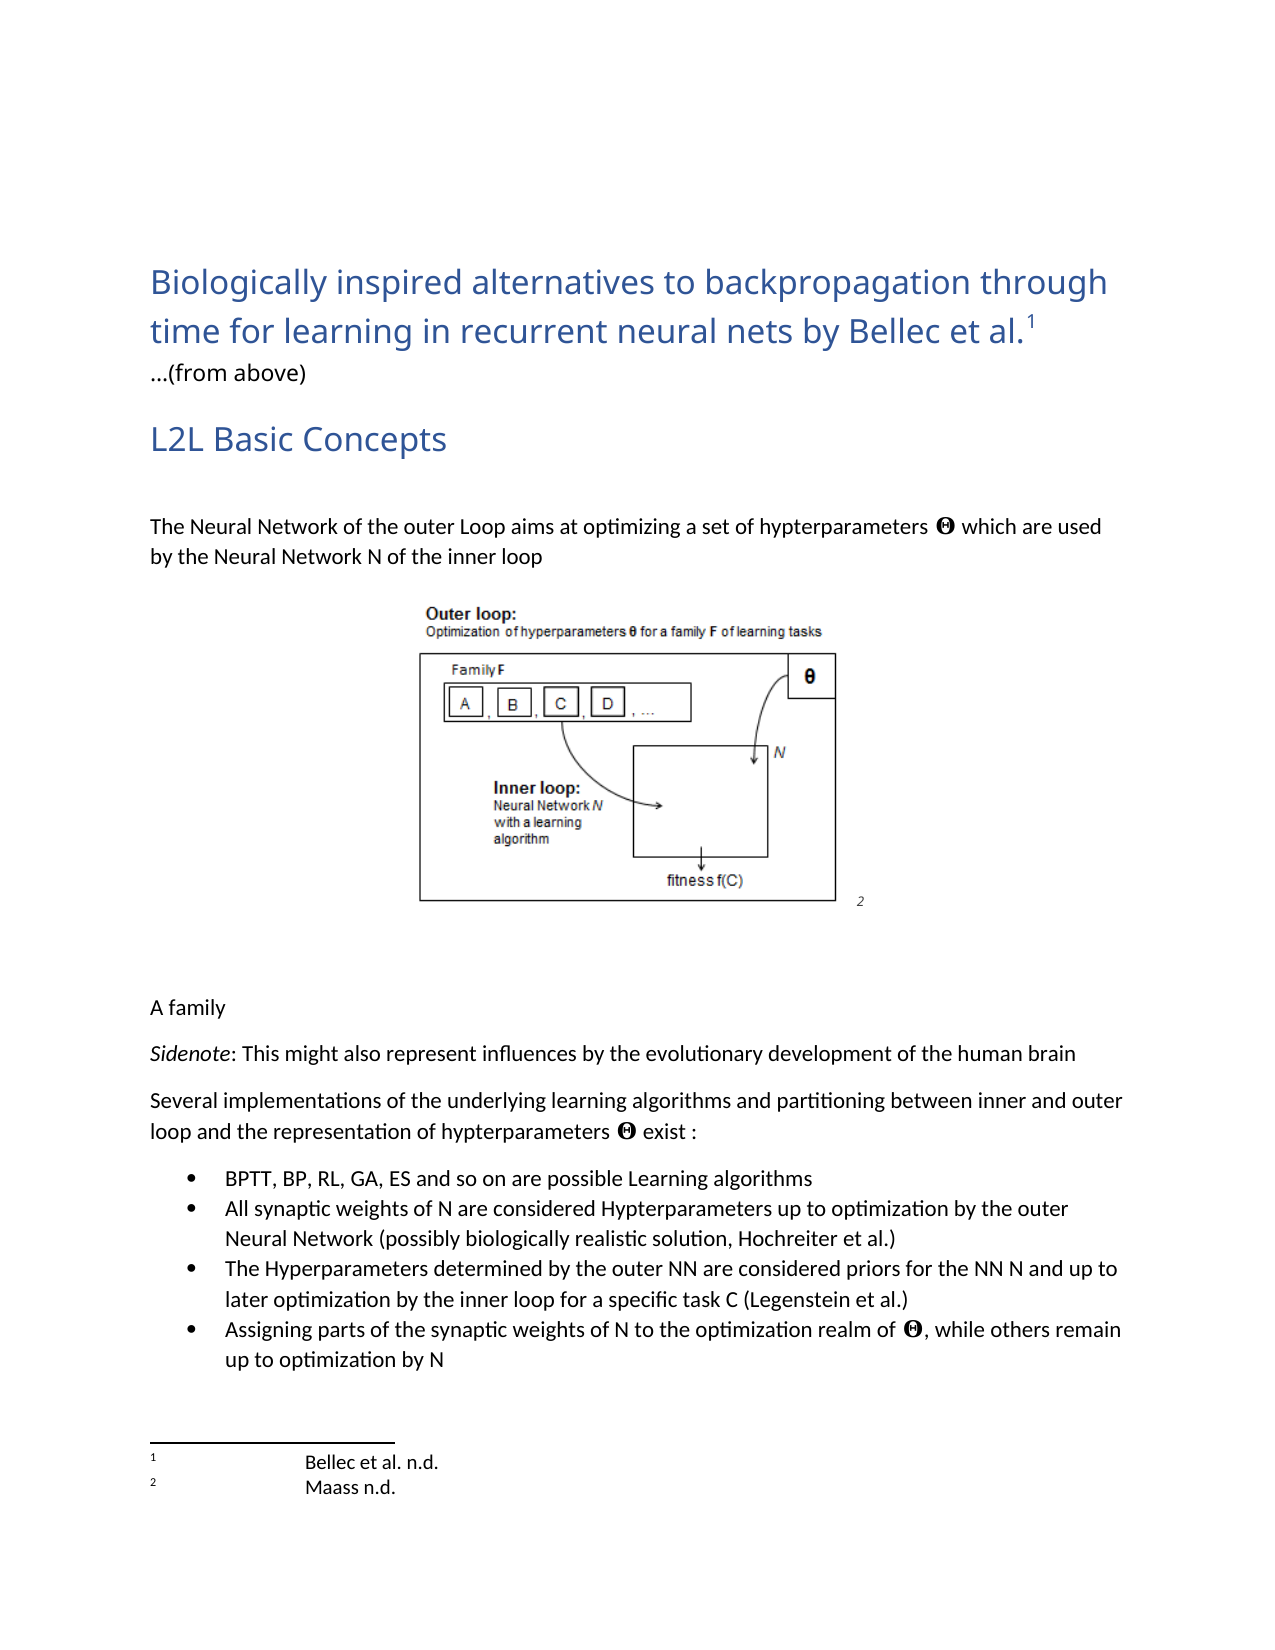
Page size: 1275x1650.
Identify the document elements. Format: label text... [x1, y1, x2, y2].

list The Hyperparameters determined by the outer NN are considered priors for the NN N and up to later optimization by the inner loop for a specific task C (Legenstein et al.) [187, 1254, 1125, 1313]
subtitle Biologically inspired alternatives to backpropagation through time for learning in recurrent neural nets by Bellec et al. [150, 259, 1125, 353]
list BPTT, BP, RL, GA, ES and so on are possible Learning algorithms [187, 1164, 1125, 1192]
list Assigning parts of the synaptic weights of N to the optimization realm of 𝚯, while others remain up to optimization by N [187, 1315, 1125, 1374]
text The Neural Network of the outer Loop aims at optimizing a set of hypterparameters 𝚯 which are used by the Neural Network N of the inner loop [150, 512, 1125, 570]
text Sidenote: This might also represent influences by the evolutionary development of the human brain [150, 1039, 1125, 1068]
subtitle L2L Basic Concepts [150, 416, 1125, 461]
text Several implementations of the underlying learning algorithms and partitioning between inner and outer loop and the representation of hypterparameters 𝚯 exist : [150, 1086, 1125, 1145]
list All synaptic weights of N are considered Hypterparameters up to optimization by the outer Neural Network (possibly biologically realistic solution, Hochreiter et al.) [187, 1194, 1125, 1252]
text A family [150, 993, 1125, 1021]
text …(from above) [150, 357, 1125, 388]
